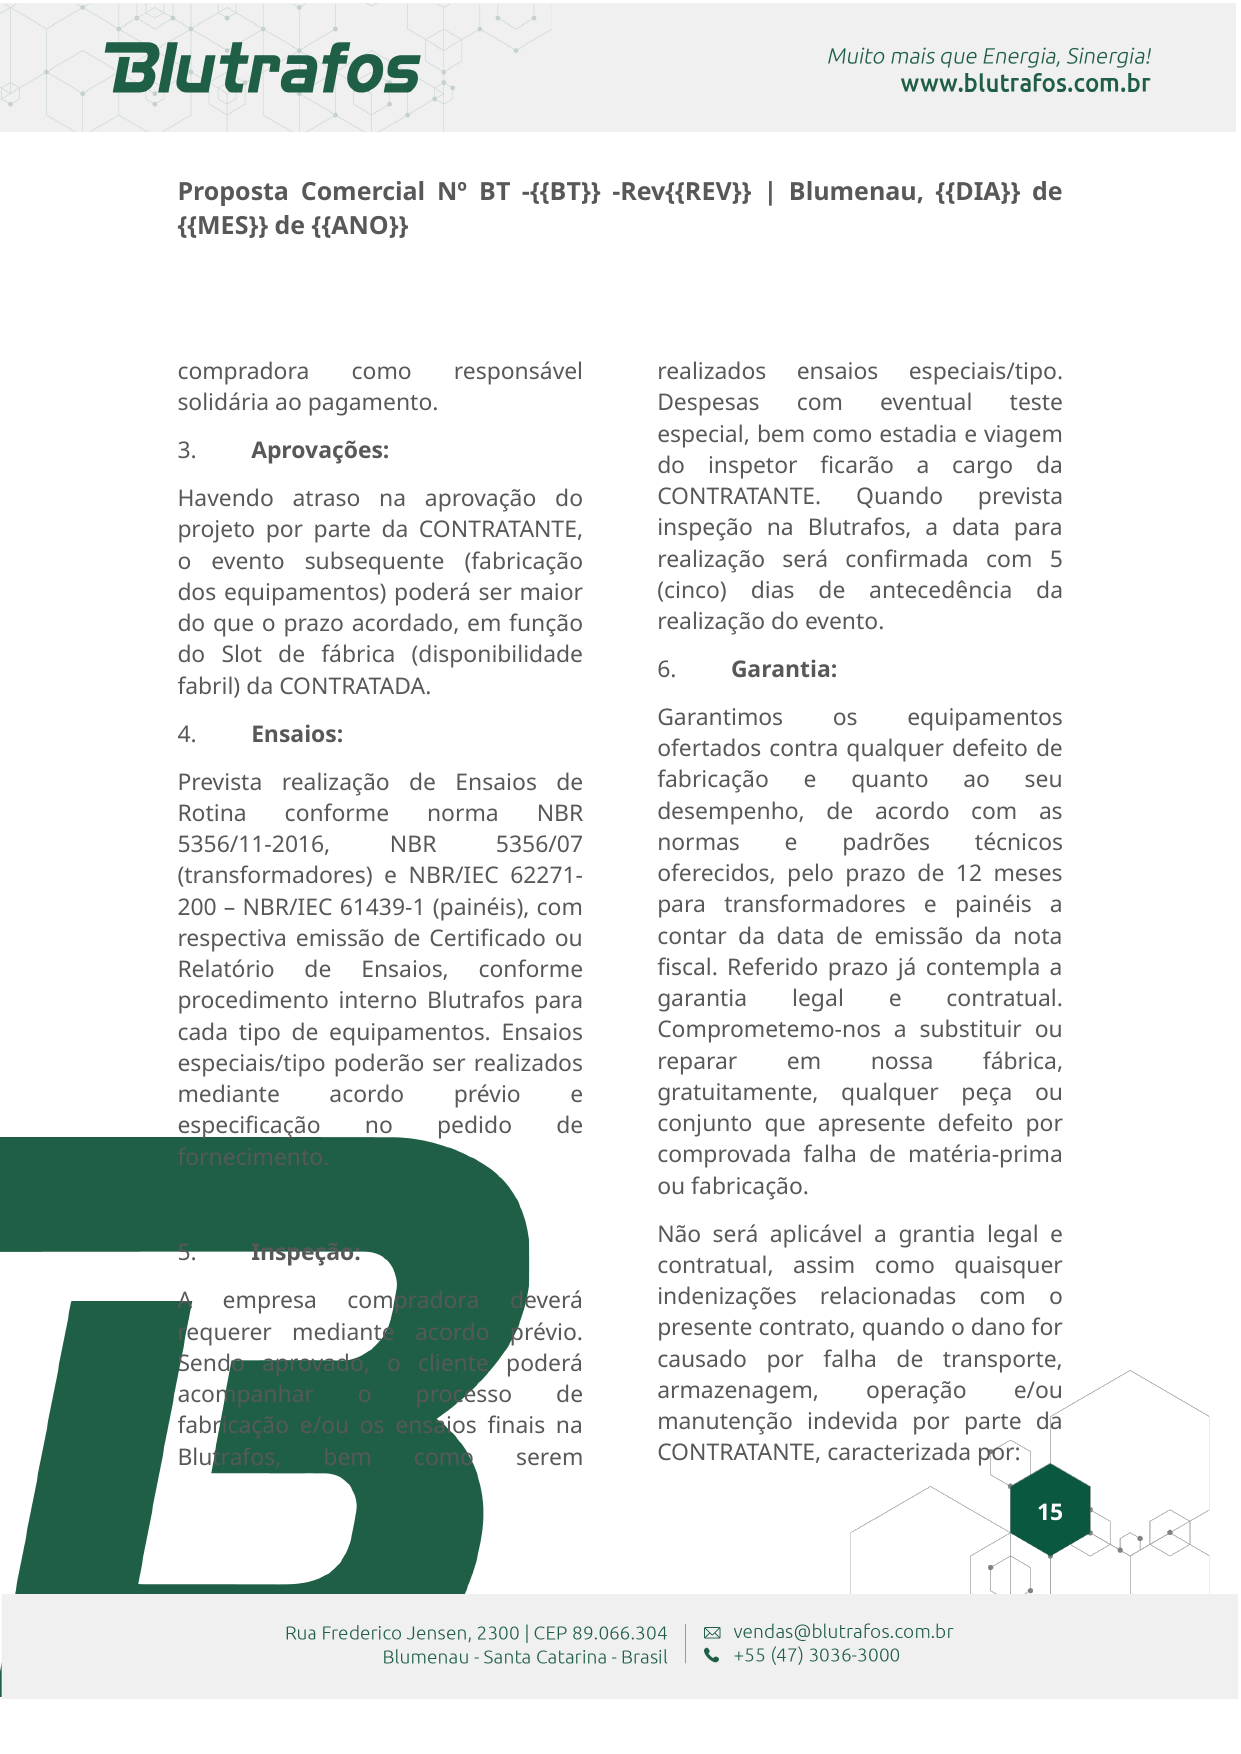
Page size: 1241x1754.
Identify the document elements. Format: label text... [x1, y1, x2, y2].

text 5. Inspeção: [177, 1236, 583, 1268]
text Garantimos os equipamentos ofertados contra qualquer defeito de fabricação e quanto ao seu desempenho, de acordo com as normas e padrões técnicos oferecidos, pelo prazo de 12 meses para transformadores e painéis a contar da data de emissão da nota fiscal. Referido prazo já contempla a garantia legal e contratual. Comprometemo-nos a substituir ou reparar em nossa fábrica, gratuitamente, qualquer peça ou conjunto que apresente defeito por comprovada falha de matéria-prima ou fabricação. [657, 701, 1063, 1201]
text Havendo atraso na aprovação do projeto por parte da CONTRATANTE, o evento subsequente (fabricação dos equipamentos) poderá ser maior do que o prazo acordado, em função do Slot de fábrica (disponibilidade fabril) da CONTRATADA. [177, 482, 583, 701]
text Prevista realização de Ensaios de Rotina conforme norma NBR 5356/11-2016, NBR 5356/07 (transformadores) e NBR/IEC 62271-200 – NBR/IEC 61439-1 (painéis), com respectiva emissão de Certificado ou Relatório de Ensaios, conforme procedimento interno Blutrafos para cada tipo de equipamentos. Ensaios especiais/tipo poderão ser realizados mediante acordo prévio e especificação no pedido de fornecimento. [177, 766, 583, 1172]
text 3. Aprovações: [177, 434, 583, 466]
text A empresa compradora deverá requerer mediante acordo prévio. Sendo aprovado, o cliente poderá acompanhar o processo de fabricação e/ou os ensaios finais na Blutrafos, bem como serem realizados ensaios especiais/tipo. Despesas com eventual teste especial, bem como estadia e viagem do inspetor ficarão a cargo da CONTRATANTE. Quando prevista inspeção na Blutrafos, a data para realização será confirmada com 5 (cinco) dias de antecedência da realização do evento. [177, 1284, 583, 1472]
text 4. Ensaios: [177, 718, 583, 749]
picture [0, 3, 1236, 132]
picture [0, 1137, 1239, 1699]
text Não será aplicável a grantia legal e contratual, assim como quaisquer indenizações relacionadas com o presente contrato, quando o dano for causado por falha de transporte, armazenagem, operação e/ou manutenção indevida por parte da CONTRATANTE, caracterizada por: [657, 1218, 1063, 1468]
text 6. Garantia: [657, 653, 1063, 684]
text A empresa compradora deverá requerer mediante acordo prévio. Sendo aprovado, o cliente poderá acompanhar o processo de fabricação e/ou os ensaios finais na Blutrafos, bem como serem realizados ensaios especiais/tipo. Despesas com eventual teste especial, bem como estadia e viagem do inspetor ficarão a cargo da CONTRATANTE. Quando prevista inspeção na Blutrafos, a data para realização será confirmada com 5 (cinco) dias de antecedência da realização do evento. [657, 355, 1063, 636]
